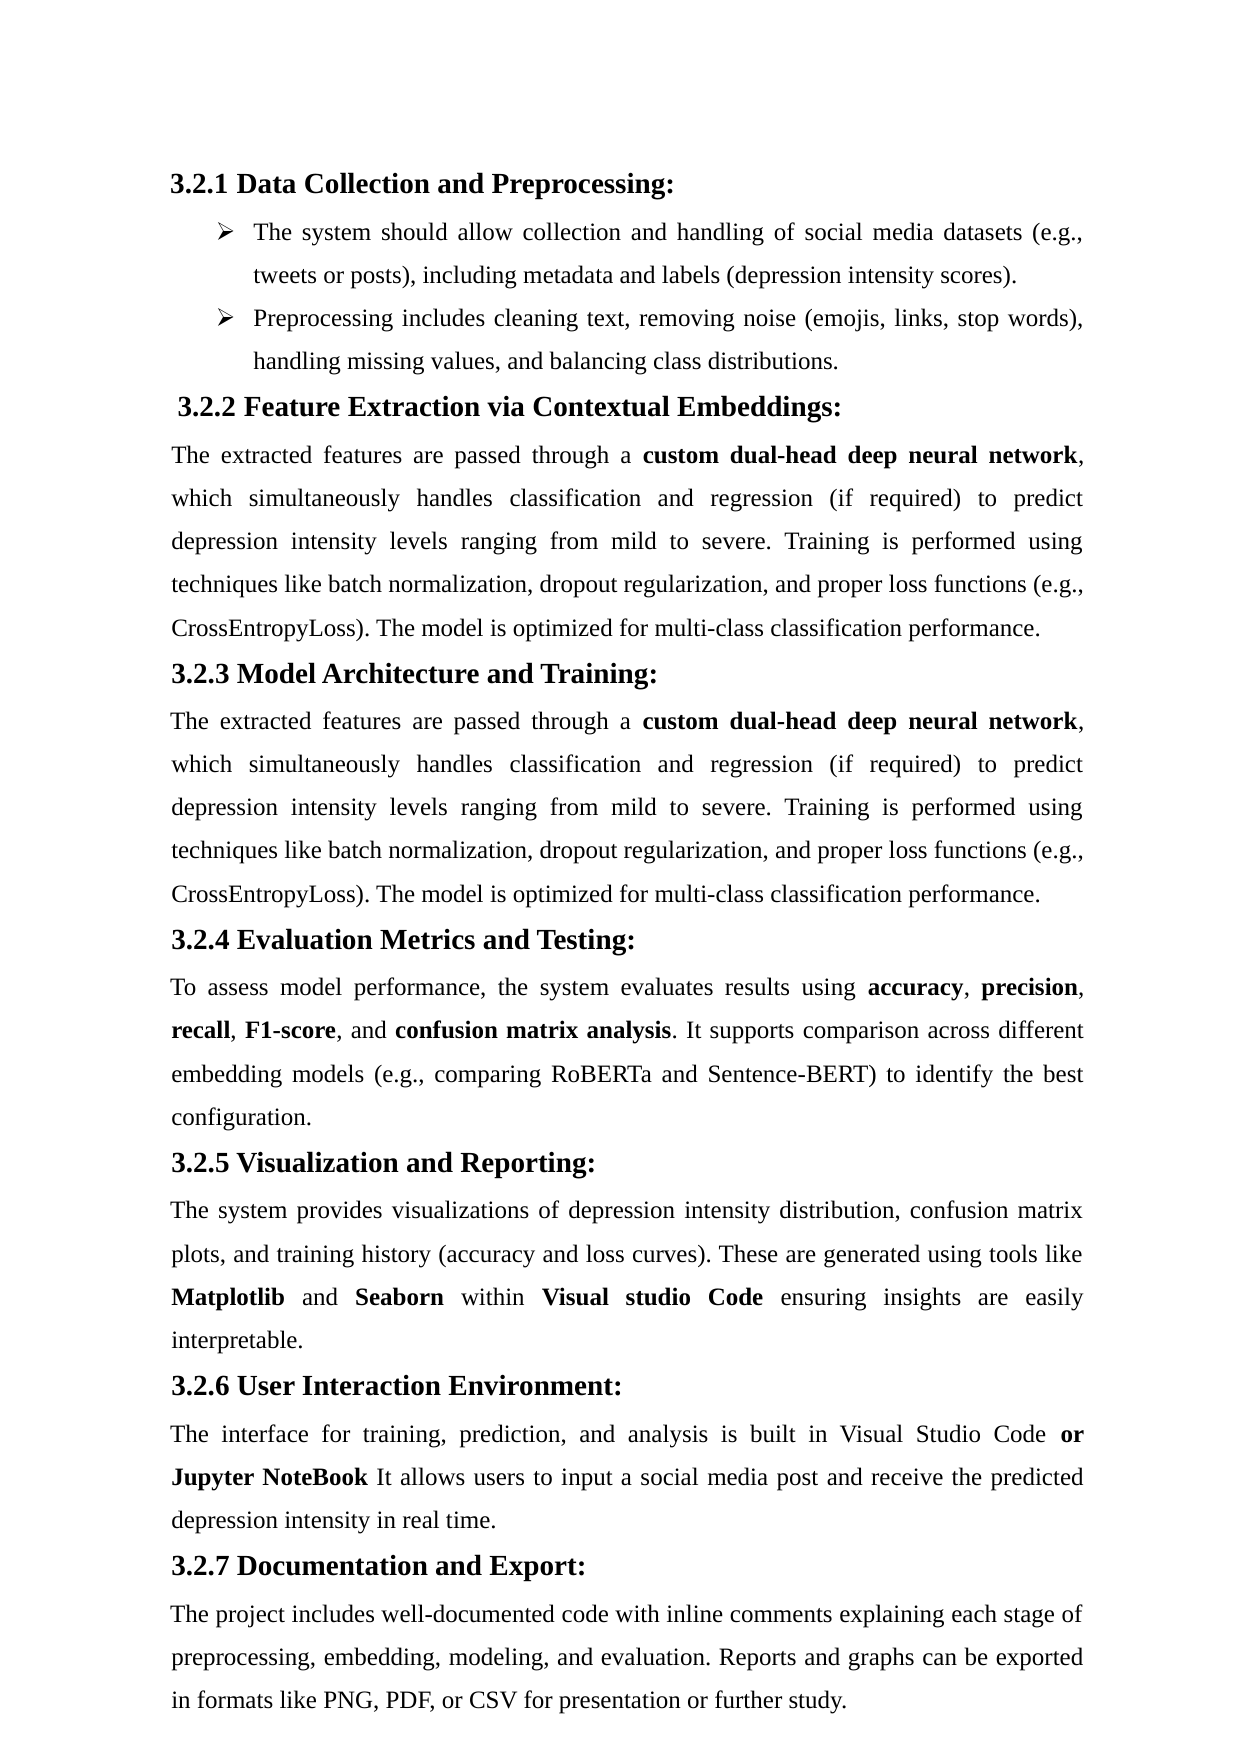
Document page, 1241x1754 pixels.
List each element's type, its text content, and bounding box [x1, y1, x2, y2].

text 3.2.2 Feature Extraction via Contextual Embeddings: [170, 389, 1084, 423]
list Preprocessing includes cleaning text, removing noise (emojis, links, stop words), handling missing values, and balancing class distributions. [216, 303, 1084, 375]
list The system should allow collection and handling of social media datasets (e.g., tweets or posts), including metadata and labels (depression intensity scores). [216, 217, 1084, 289]
text 3.2.7 Documentation and Export: [171, 1548, 1084, 1582]
text The project includes well-documented code with inline comments explaining each stage of preprocessing, embedding, modeling, and evaluation. Reports and graphs can be exported in formats like PNG, PDF, or CSV for presentation or further study. [170, 1599, 1084, 1714]
text 3.2.3 Model Architecture and Training: [171, 656, 1084, 689]
text 3.2.4 Evaluation Metrics and Testing: [171, 922, 1084, 956]
text 3.2.1 Data Collection and Preprocessing: [170, 166, 1084, 200]
text The extracted features are passed through a custom dual-head deep neural network, which simultaneously handles classification and regression (if required) to predict depression intensity levels ranging from mild to severe. Training is performed using techniques like batch normalization, dropout regularization, and proper loss functions (e.g., CrossEntropyLoss). The model is optimized for multi-class classification performance. [170, 706, 1084, 907]
text 3.2.5 Visualization and Reporting: [171, 1145, 1084, 1179]
text To assess model performance, the system evaluates results using accuracy, precision, recall, F1-score, and confusion matrix analysis. It supports comparison across different embedding models (e.g., comparing RoBERTa and Sentence-BERT) to identify the best configuration. [170, 972, 1084, 1131]
text The system provides visualizations of depression intensity distribution, confusion matrix plots, and training history (accuracy and loss curves). These are generated using tools like Matplotlib and Seaborn within Visual studio Code ensuring insights are easily interpretable. [170, 1196, 1084, 1354]
text 3.2.6 User Interaction Environment: [171, 1368, 1084, 1402]
text The extracted features are passed through a custom dual-head deep neural network, which simultaneously handles classification and regression (if required) to predict depression intensity levels ranging from mild to severe. Training is performed using techniques like batch normalization, dropout regularization, and proper loss functions (e.g., CrossEntropyLoss). The model is optimized for multi-class classification performance. [171, 440, 1084, 641]
text The interface for training, prediction, and analysis is built in Visual Studio Code or Jupyter NoteBook It allows users to input a social media post and receive the predicted depression intensity in real time. [170, 1419, 1084, 1534]
